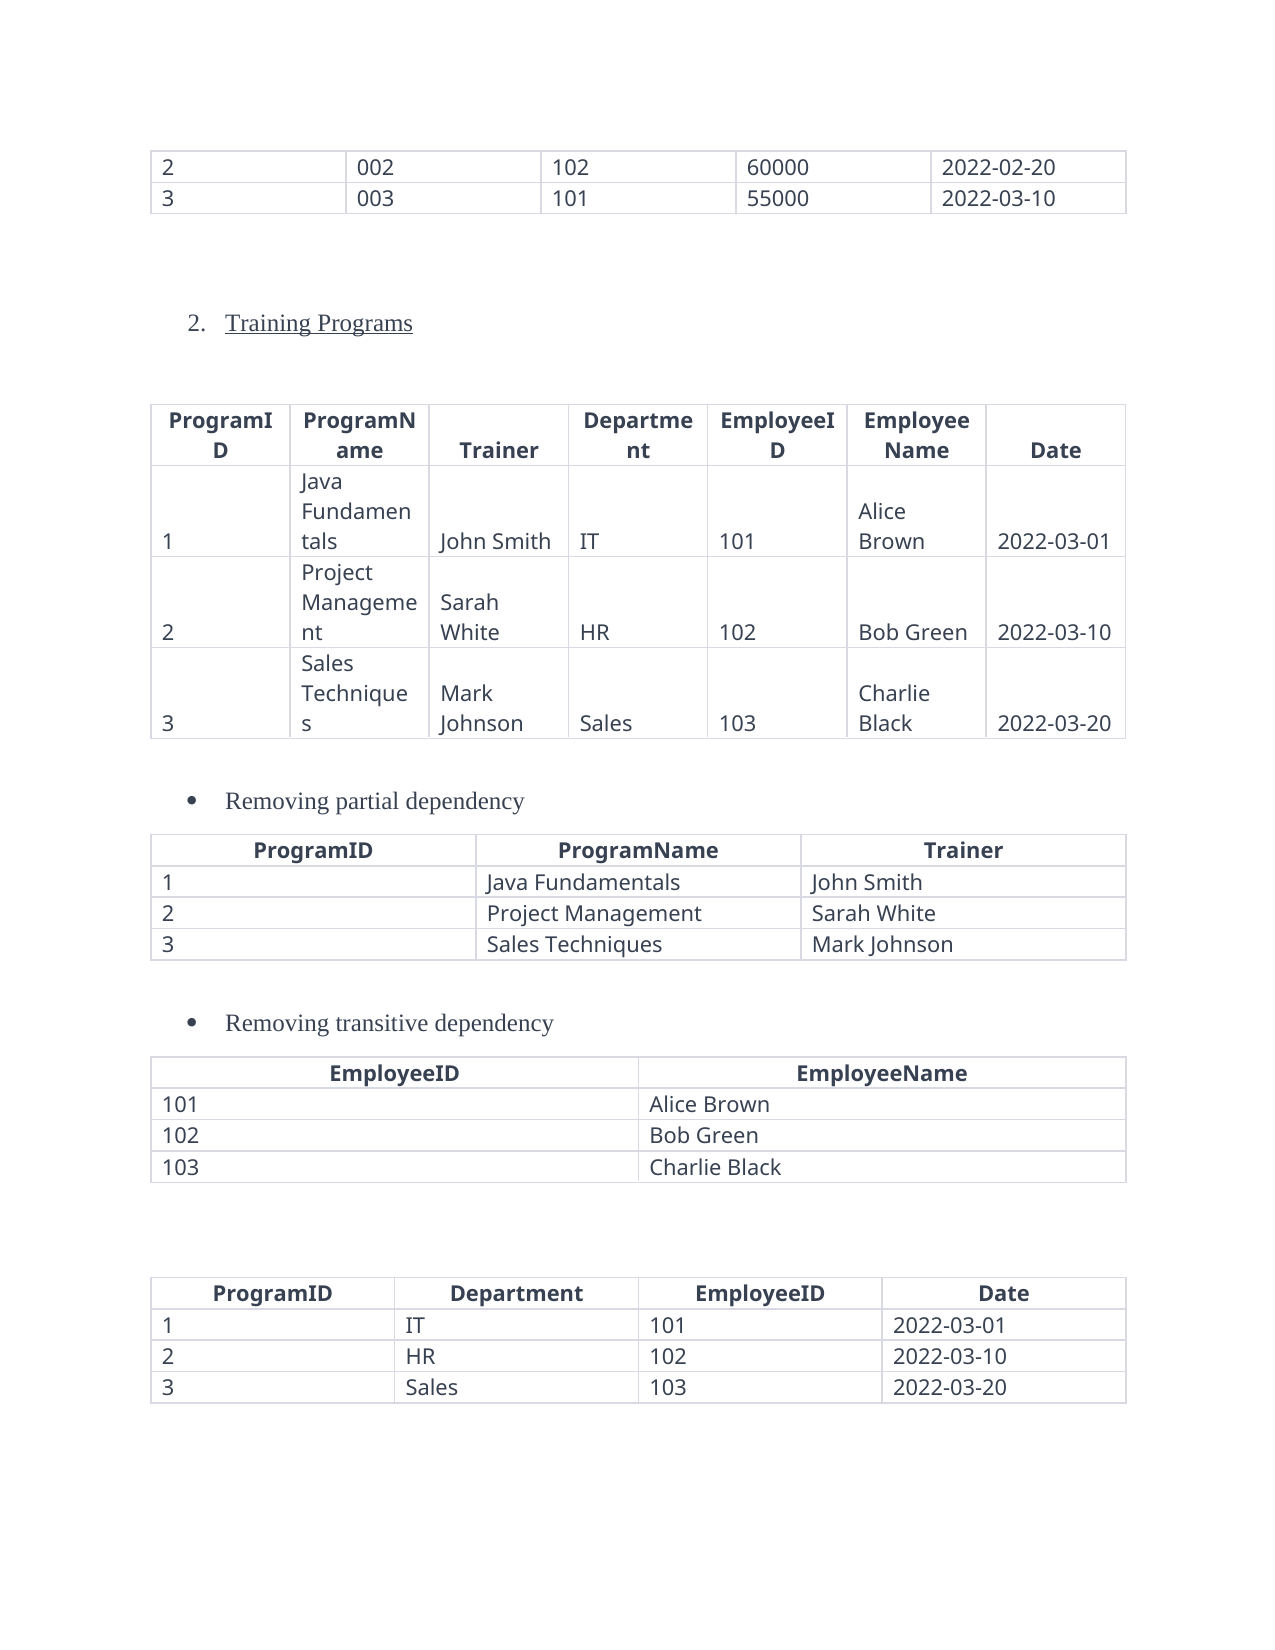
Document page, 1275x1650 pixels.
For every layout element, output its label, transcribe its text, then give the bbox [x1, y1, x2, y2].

table_cell 003 [347, 183, 540, 213]
table_cell 102 [639, 1341, 881, 1371]
table_cell 55000 [737, 183, 930, 213]
table_cell 3 [152, 929, 475, 959]
table_cell 101 [639, 1310, 881, 1339]
table_cell 1 [152, 1310, 394, 1339]
table_header Trainer [430, 405, 568, 464]
table_cell Mark Johnson [802, 929, 1125, 959]
list Training Programs [187, 308, 1125, 337]
table_header ProgramName [291, 405, 428, 464]
table_cell Alice Brown [639, 1089, 1125, 1119]
table_header ProgramID [152, 835, 475, 865]
table_cell 101 [708, 466, 846, 556]
table_cell 1 [152, 466, 289, 556]
table_cell Sarah White [430, 557, 568, 646]
table_cell 2022-03-10 [932, 183, 1125, 213]
table_cell Sarah White [802, 898, 1125, 928]
list Removing partial dependency [187, 786, 1125, 814]
table_cell IT [569, 466, 707, 556]
table_cell 2022-02-20 [932, 152, 1125, 181]
table_header EmployeeID [639, 1278, 881, 1308]
table_cell 2 [152, 898, 475, 928]
table_cell 3 [152, 183, 345, 213]
table_cell Sales Techniques [477, 929, 800, 959]
table_cell 102 [152, 1120, 638, 1150]
table_cell 2022-03-20 [883, 1372, 1125, 1402]
table_cell Bob Green [639, 1120, 1125, 1150]
table_cell Alice Brown [848, 466, 985, 556]
table_header ProgramID [152, 405, 289, 464]
table_header Department [569, 405, 707, 464]
table_cell Sales Techniques [291, 648, 428, 737]
table_cell 3 [152, 1372, 394, 1402]
table_cell 102 [708, 557, 846, 646]
table_cell John Smith [802, 867, 1125, 896]
table_cell Project Management [291, 557, 428, 646]
table_header EmployeeID [152, 1058, 638, 1087]
table_header Date [883, 1278, 1125, 1308]
table_cell 3 [152, 648, 289, 737]
table_cell 60000 [737, 152, 930, 181]
table_cell IT [395, 1310, 638, 1339]
table_cell 101 [542, 183, 735, 213]
table_cell 2022-03-01 [883, 1310, 1125, 1339]
table_cell Charlie Black [639, 1152, 1125, 1181]
table_cell Sales [395, 1372, 638, 1402]
table_cell Bob Green [848, 557, 985, 646]
table_header ProgramID [152, 1278, 394, 1308]
table_cell John Smith [430, 466, 568, 556]
table_header EmployeeName [639, 1058, 1125, 1087]
table_cell 002 [347, 152, 540, 181]
table_cell Charlie Black [848, 648, 985, 737]
table_header EmployeeName [848, 405, 985, 464]
table_cell Java Fundamentals [291, 466, 428, 556]
table_header Department [395, 1278, 638, 1308]
table_cell Java Fundamentals [477, 867, 800, 896]
table_header ProgramName [477, 835, 800, 865]
table_cell 2022-03-01 [987, 466, 1125, 556]
table_cell 103 [639, 1372, 881, 1402]
table_cell 1 [152, 867, 475, 896]
table_header EmployeeID [708, 405, 846, 464]
table_cell 2022-03-10 [883, 1341, 1125, 1371]
table_header Date [987, 405, 1125, 464]
table_cell 2 [152, 152, 345, 181]
table_cell 2022-03-10 [987, 557, 1125, 646]
list Removing transitive dependency [187, 1008, 1125, 1037]
table_cell 2 [152, 1341, 394, 1371]
table_cell Sales [569, 648, 707, 737]
table_cell 103 [152, 1152, 638, 1181]
table_cell 101 [152, 1089, 638, 1119]
table_cell HR [395, 1341, 638, 1371]
table_cell 2 [152, 557, 289, 646]
table_cell 103 [708, 648, 846, 737]
table_header Trainer [802, 835, 1125, 865]
table_cell 102 [542, 152, 735, 181]
table_cell HR [569, 557, 707, 646]
table_cell 2022-03-20 [987, 648, 1125, 737]
table_cell Project Management [477, 898, 800, 928]
table_cell Mark Johnson [430, 648, 568, 737]
